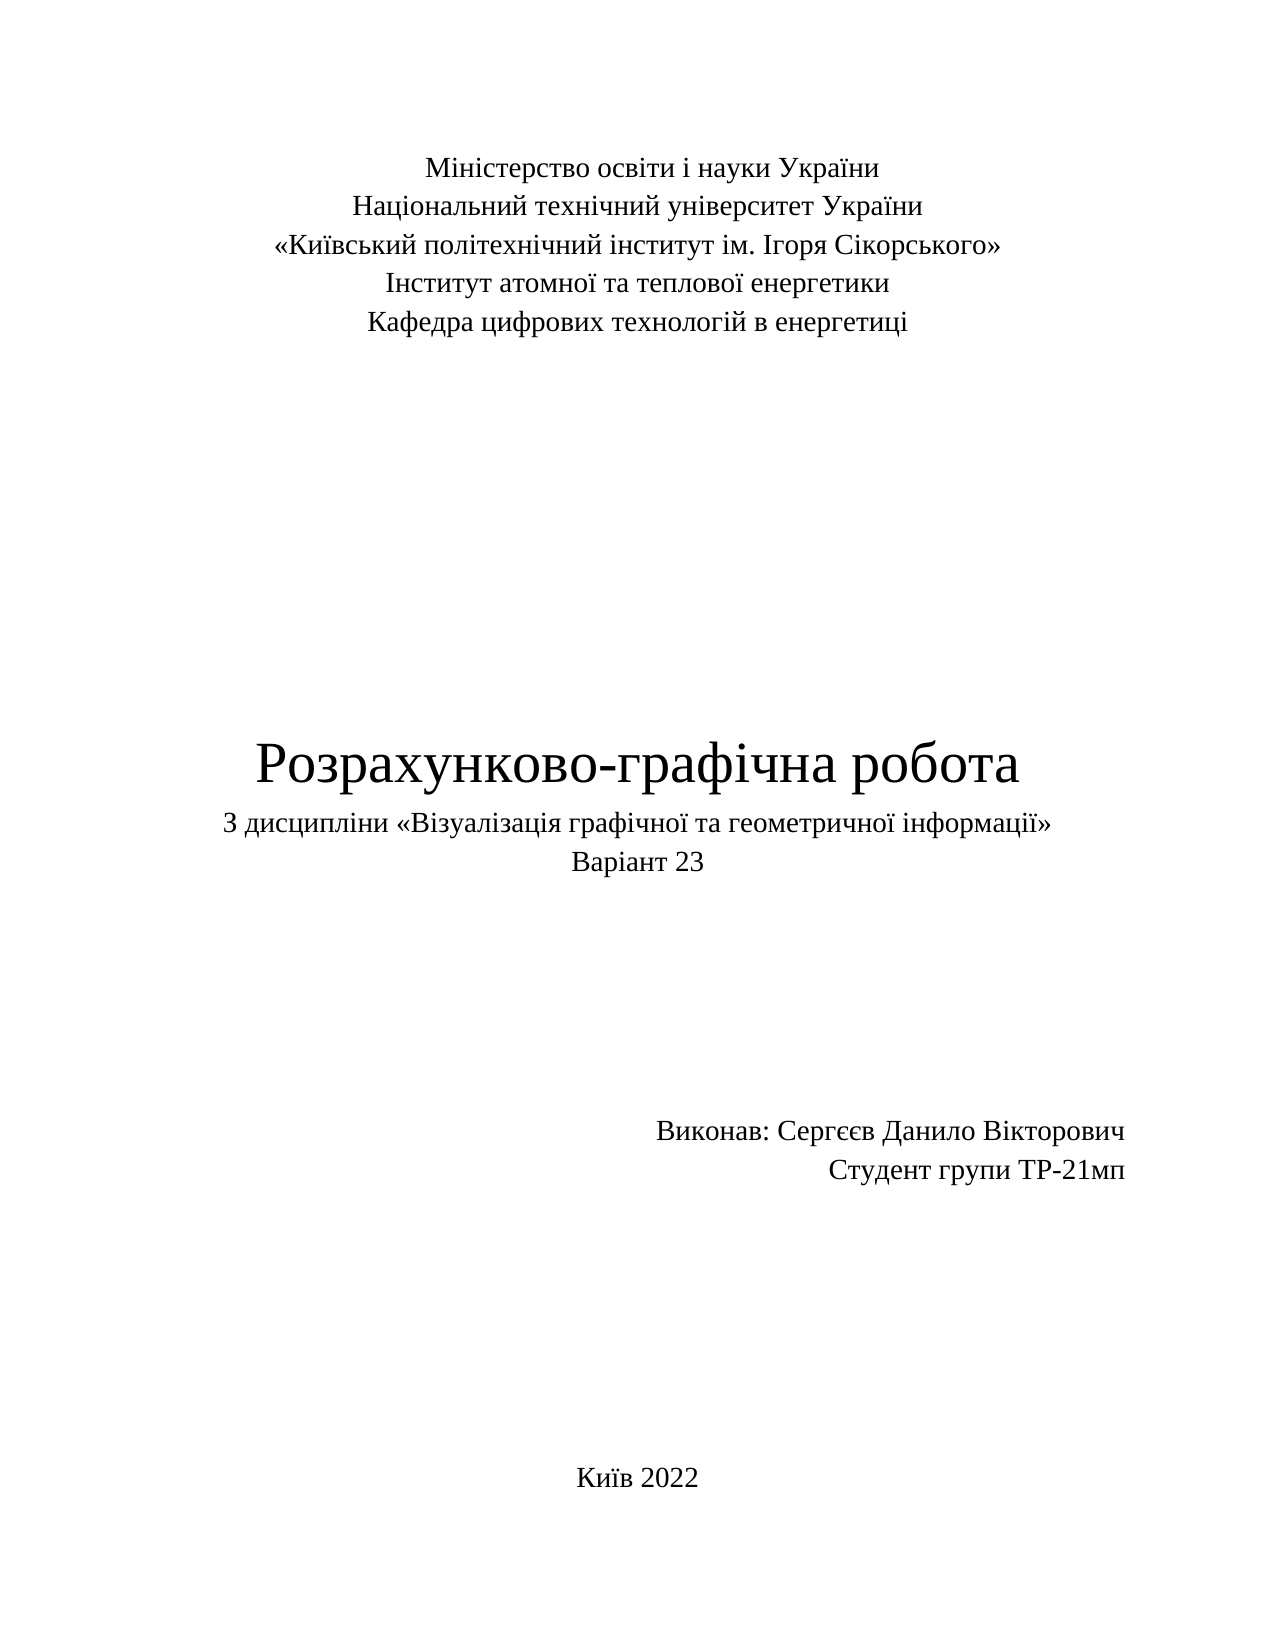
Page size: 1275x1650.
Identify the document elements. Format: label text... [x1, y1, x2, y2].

subtitle Національний технічний університет України [150, 188, 1125, 222]
subtitle Виконав: Сергєєв Данило Вікторович [150, 1113, 1125, 1147]
subtitle З дисципліни «Візуалізація графічної та геометричної інформації» [150, 805, 1125, 839]
subtitle Київ 2022 [150, 1460, 1125, 1494]
subtitle Студент групи ТР-21мп [150, 1152, 1125, 1186]
subtitle Інститут атомної та теплової енергетики [150, 266, 1125, 299]
subtitle «Київський політехнічний інститут ім. Ігоря Сікорського» [150, 227, 1125, 261]
subtitle Кафедра цифрових технологій в енергетиці [150, 304, 1125, 338]
subtitle Міністерство освіти і науки України [165, 150, 1125, 183]
subtitle Розрахунково-графічна робота [150, 728, 1125, 795]
subtitle Варіант 23 [150, 844, 1125, 877]
